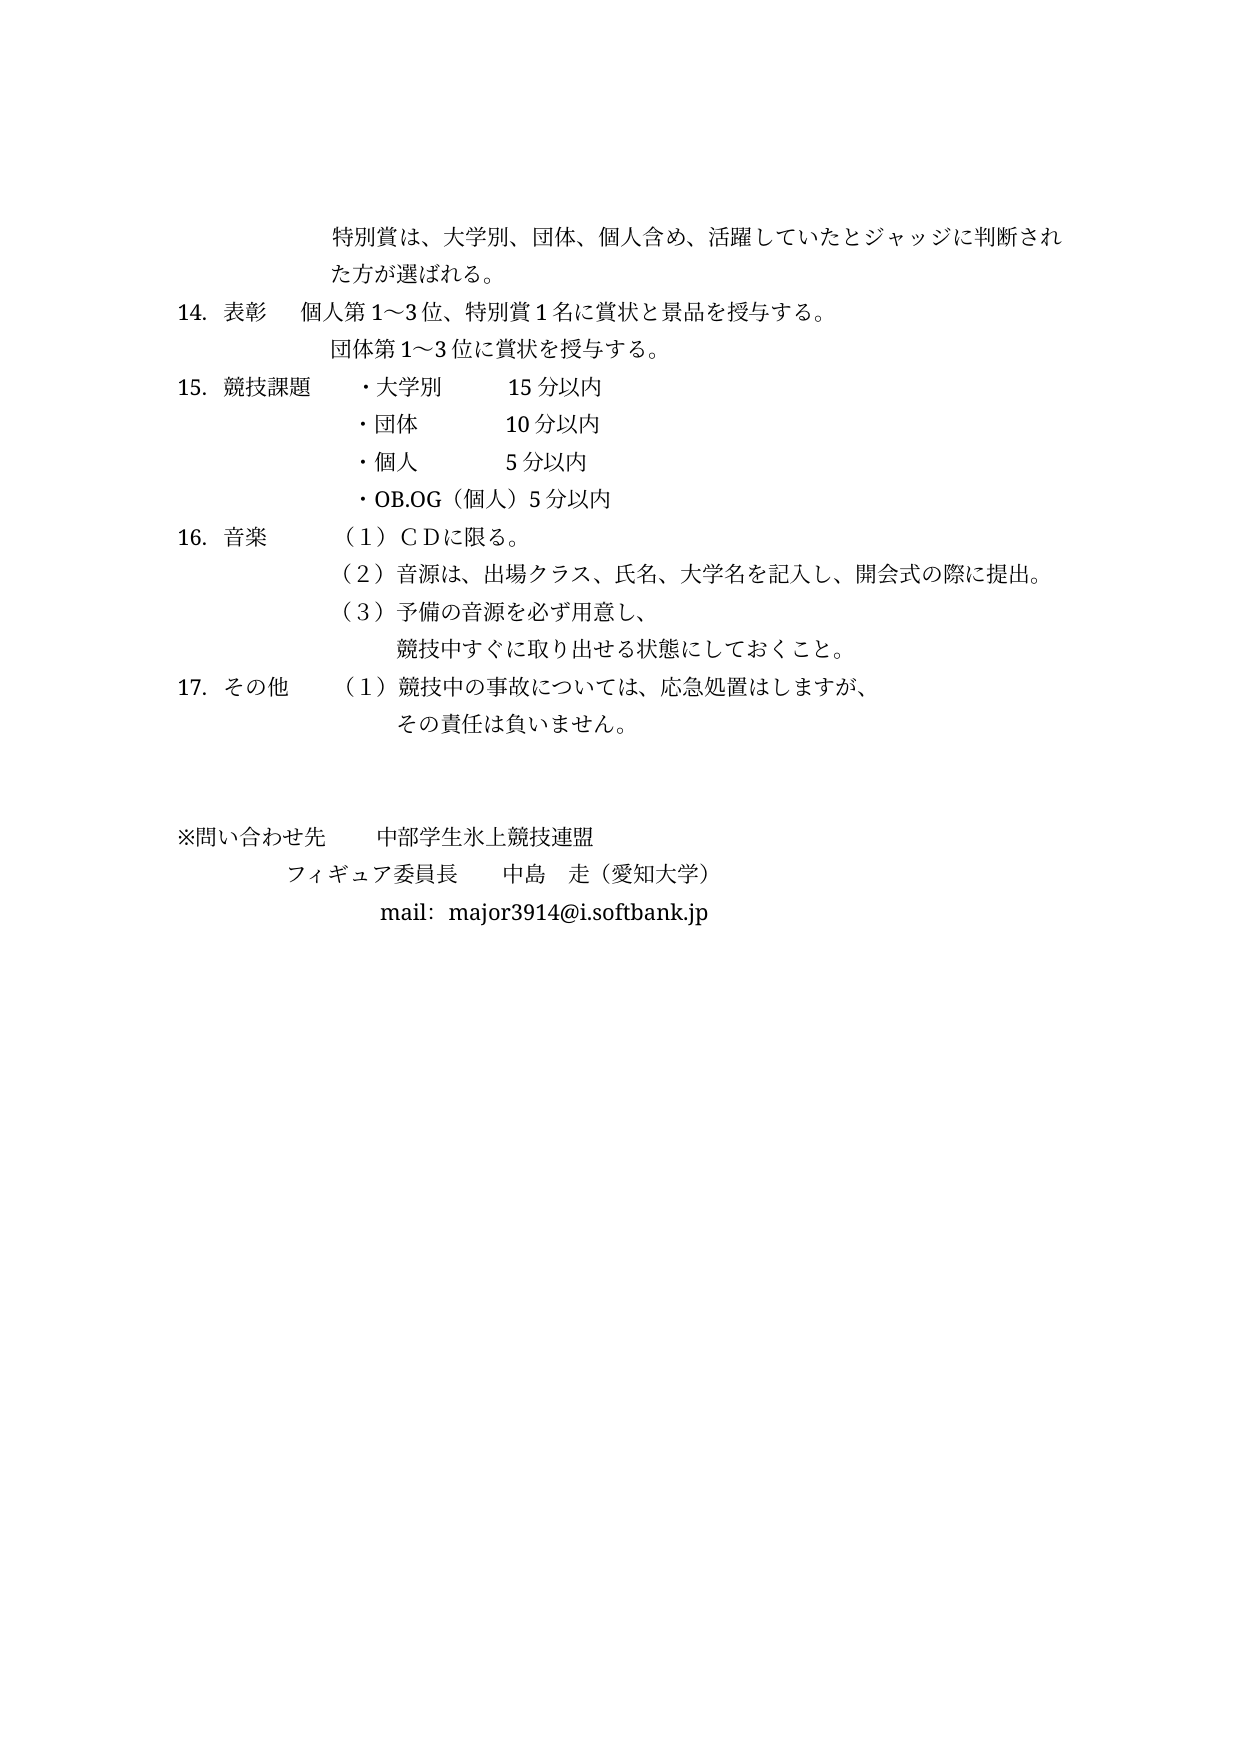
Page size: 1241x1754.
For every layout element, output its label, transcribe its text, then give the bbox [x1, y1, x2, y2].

text フィギュア委員長 中島 走（愛知大学） [177, 854, 1063, 892]
text ※問い合わせ先 中部学生氷上競技連盟 [177, 817, 1063, 854]
text （２）音源は、出場クラス、氏名、大学名を記入し、開会式の際に提出。 [177, 554, 1063, 592]
text ・個人 5分以内 [352, 442, 1063, 479]
text 15．競技課題 ・大学別 15分以内 [177, 367, 1063, 404]
text 14．表彰 個人第1～3位、特別賞1名に賞状と景品を授与する。 [177, 292, 1063, 329]
text 団体第1～3位に賞状を授与する。 [177, 329, 1063, 367]
text （３）予備の音源を必ず用意し、 [177, 592, 1063, 629]
text ・OB.OG（個人）5分以内 [352, 479, 1063, 517]
text 16．音楽 （１）ＣＤに限る。 [177, 517, 1063, 554]
text ・団体 10分以内 [177, 404, 1063, 442]
text 競技中すぐに取り出せる状態にしておくこと。 [177, 629, 1063, 667]
text mail：major3914@i.softbank.jp [177, 892, 1063, 929]
text その責任は負いません。 [177, 704, 1063, 742]
text 特別賞は、大学別、団体、個人含め、活躍していたとジャッジに判断された方が選ばれる。 [177, 217, 1063, 292]
text 17．その他 （１）競技中の事故については、応急処置はしますが、 [177, 667, 1063, 704]
